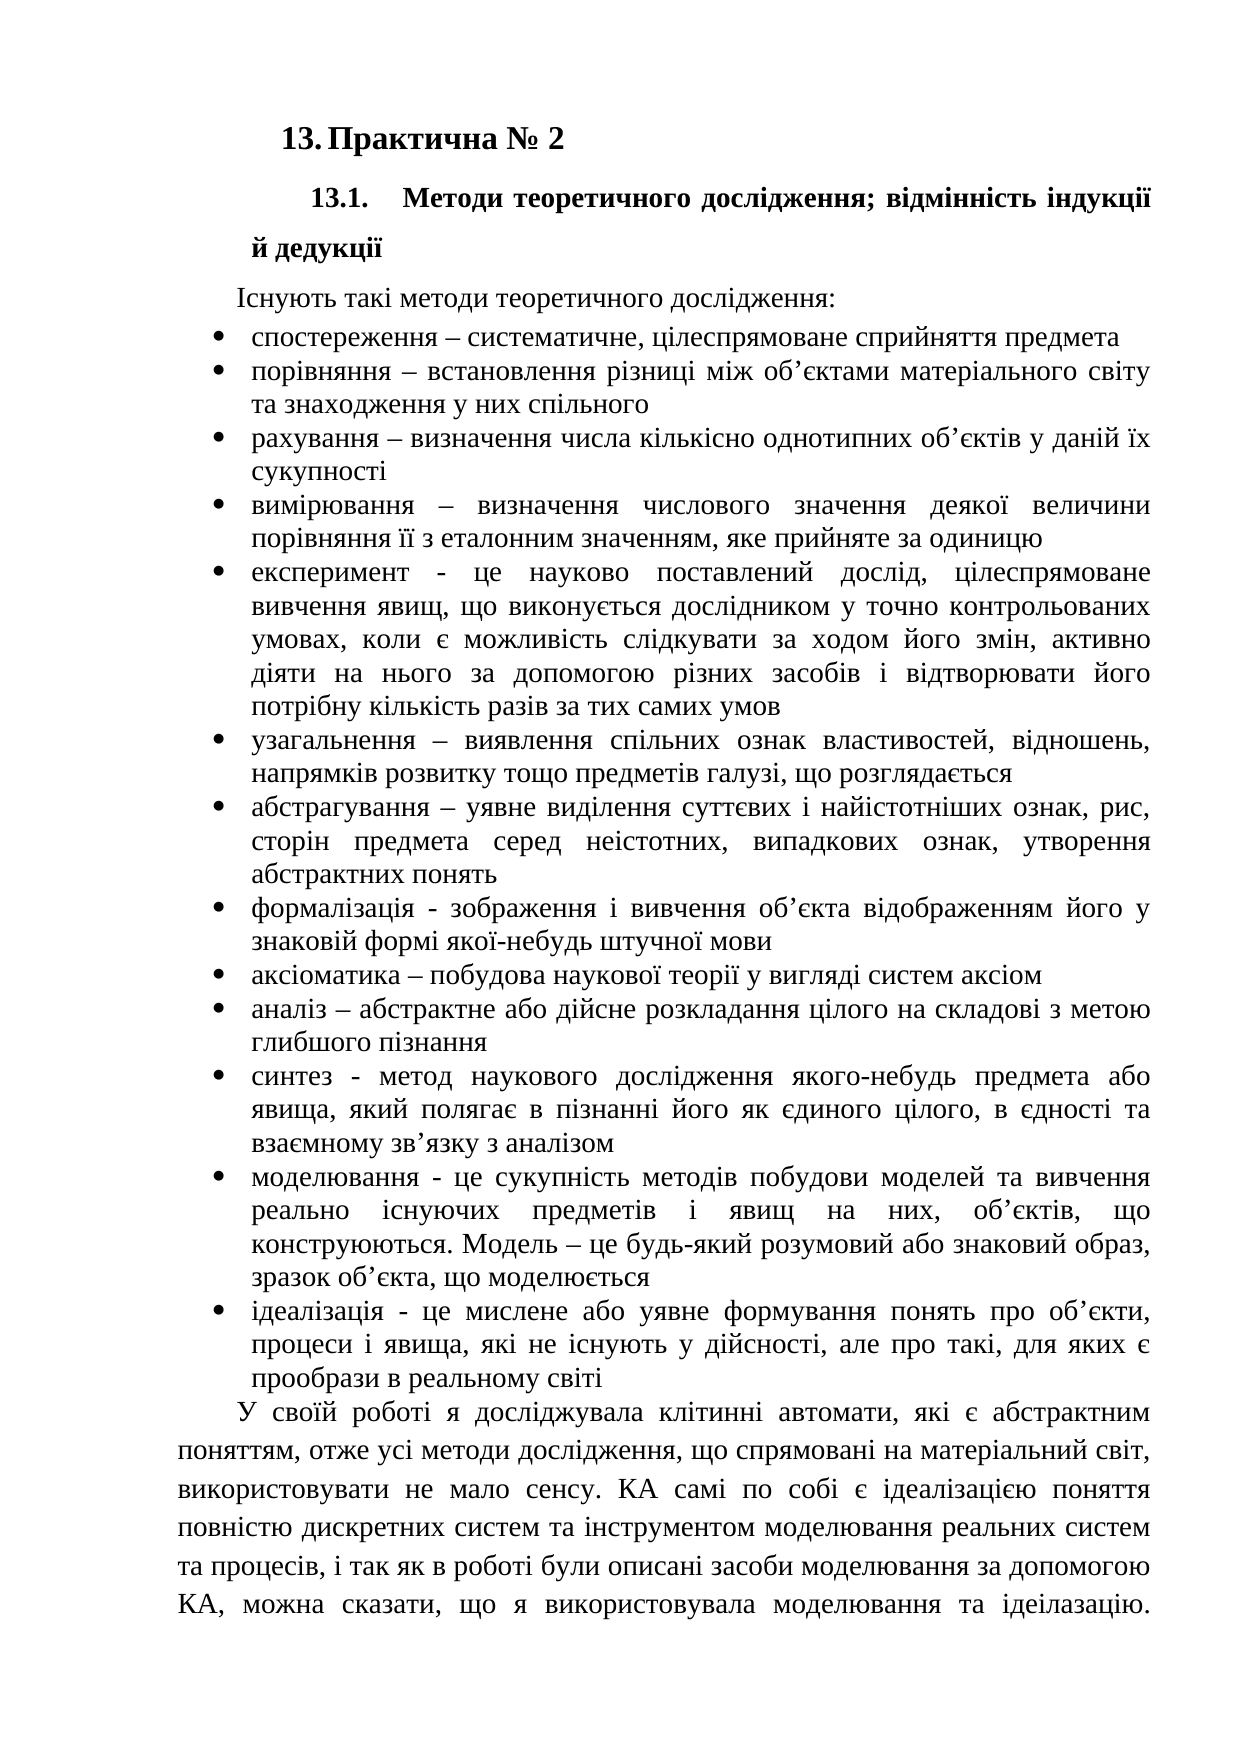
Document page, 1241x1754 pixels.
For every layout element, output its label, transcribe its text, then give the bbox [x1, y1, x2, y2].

list експеримент - це науково поставлений дослід, цілеспрямоване вивчення явищ, що виконується дослідником у точно контрольованих умовах, коли є можливість слідкувати за ходом його змін, активно діяти на нього за допомогою різних засобів і відтворювати його потрібну кількість разів за тих самих умов [213, 554, 1152, 722]
list спостереження – систематичне, цілеспрямоване сприйняття предмета [213, 319, 1152, 353]
subtitle Методи теоретичного дослідження; відмінність індукції й дедукції [251, 180, 1152, 264]
list рахування – визначення числа кількісно однотипних об’єктів у даній їх сукупності [213, 420, 1152, 487]
list моделювання - це сукупність методів побудови моделей та вивчення реально існуючих предметів і явищ на них, об’єктів, що конструюються. Модель – це будь-який розумовий або знаковий образ, зразок об’єкта, що моделюється [213, 1159, 1152, 1293]
list узагальнення – виявлення спільних ознак властивостей, відношень, напрямків розвитку тощо предметів галузі, що розглядається [213, 722, 1152, 789]
list абстрагування – уявне виділення суттєвих і найістотніших ознак, рис, сторін предмета серед неістотних, випадкових ознак, утворення абстрактних понять [213, 789, 1152, 890]
list аксіоматика – побудова наукової теорії у вигляді систем аксіом [213, 957, 1152, 991]
list вимірювання – визначення числового значення деякої величини порівняння її з еталонним значенням, яке прийняте за одиницю [213, 487, 1152, 554]
list формалізація - зображення і вивчення об’єкта відображенням його у знаковій формі якої-небудь штучної мови [213, 890, 1152, 957]
subtitle Практична № 2 [222, 118, 1152, 156]
text Існують такі методи теоретичного дослідження: [177, 280, 1152, 314]
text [177, 1394, 1152, 1620]
list ідеалізація - це мислене або уявне формування понять про об’єкти, процеси і явища, які не існують у дійсності, але про такі, для яких є прообрази в реальному світі [213, 1293, 1152, 1394]
list аналіз – абстрактне або дійсне розкладання цілого на складові з метою глибшого пізнання [213, 991, 1152, 1058]
list порівняння – встановлення різниці між об’єктами матеріального світу та знаходження у них спільного [213, 353, 1152, 420]
list синтез - метод наукового дослідження якого-небудь предмета або явища, який полягає в пізнанні його як єдиного цілого, в єдності та взаємному зв’язку з аналізом [213, 1058, 1152, 1159]
